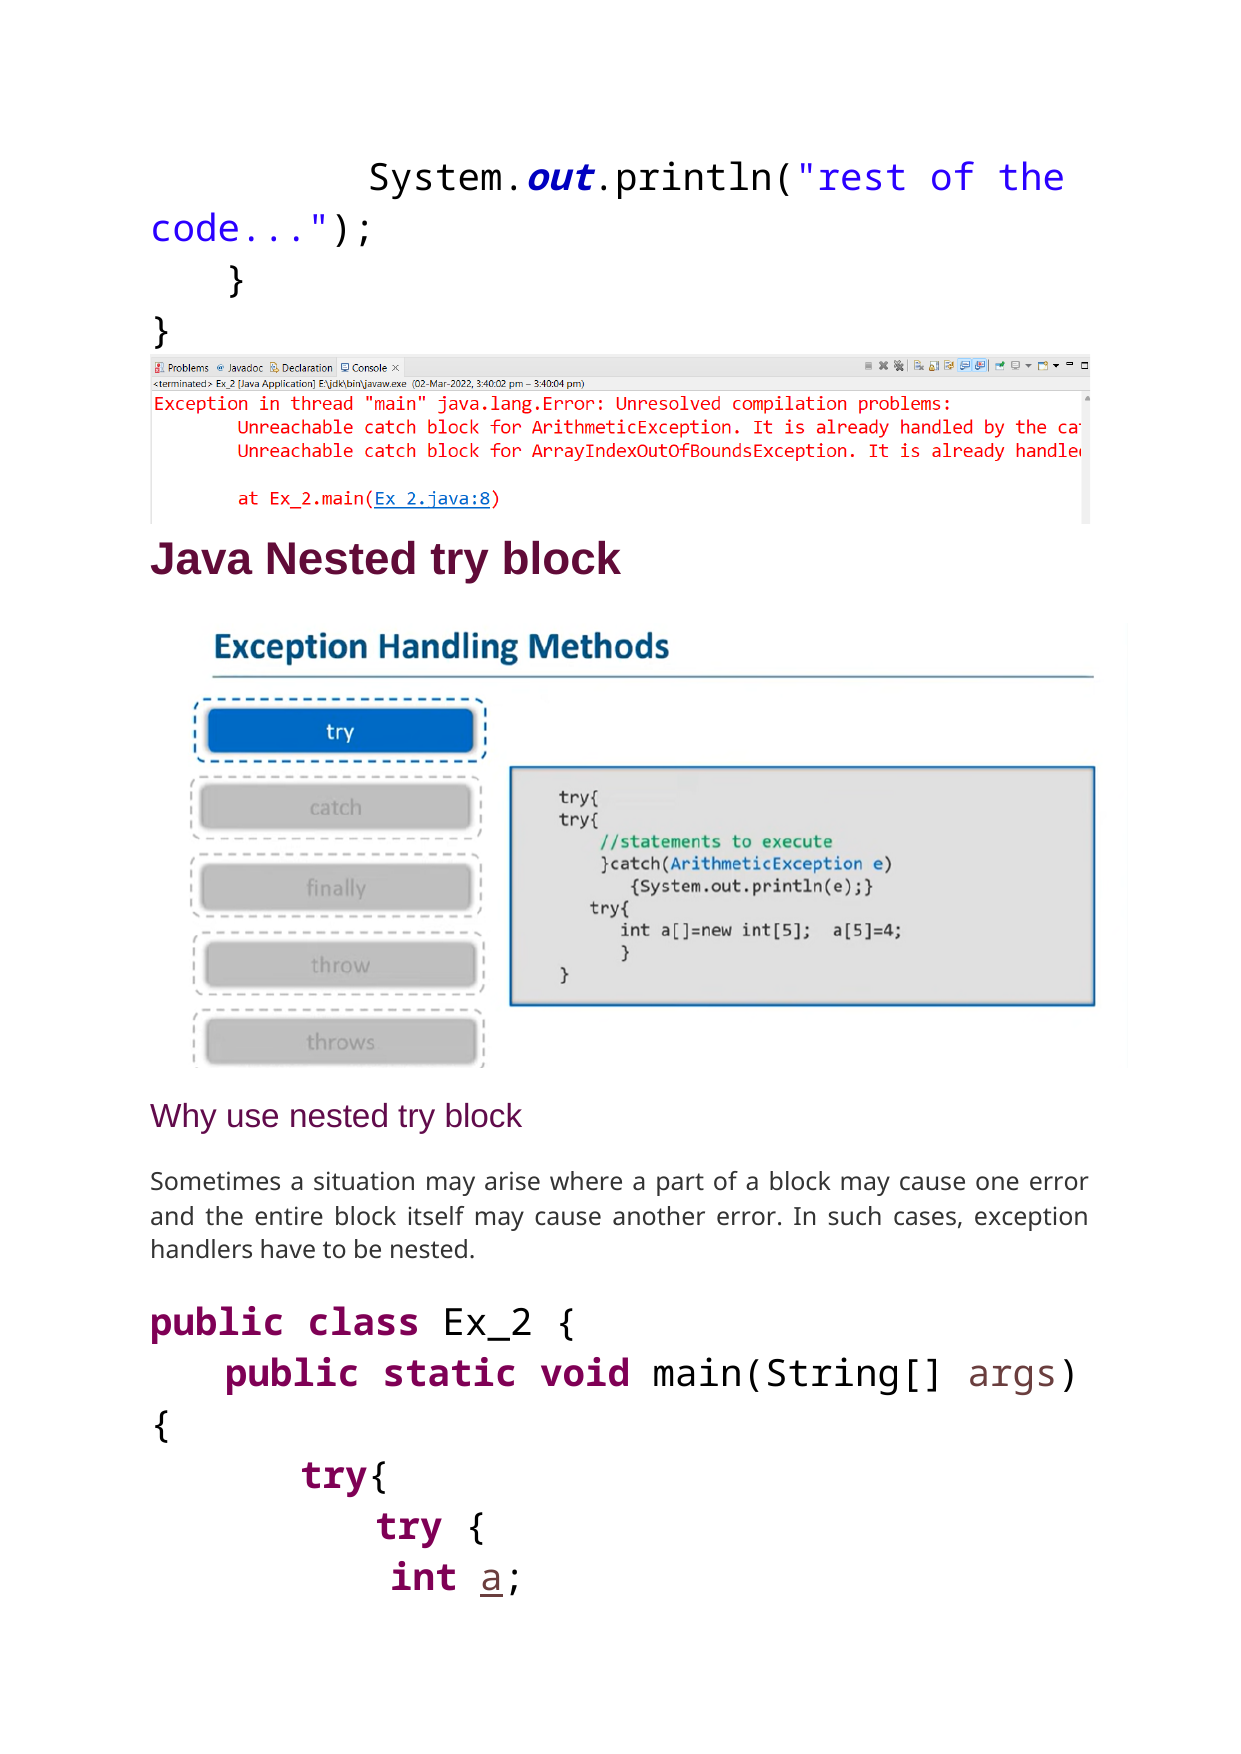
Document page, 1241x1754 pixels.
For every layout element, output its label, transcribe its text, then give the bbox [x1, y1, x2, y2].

subtitle Java Nested try block [150, 531, 1090, 584]
text public class Ex_2 { [150, 1295, 1090, 1346]
text } [150, 303, 1090, 354]
picture [150, 354, 1091, 524]
text try { [150, 1499, 1090, 1551]
text Sometimes a situation may arise where a part of a block may cause one error and the entire block itself may cause another error. In such cases, exception handlers have to be nested. [150, 1164, 1090, 1266]
text try{ [150, 1448, 1090, 1499]
text public static void main(String[] args) { [150, 1346, 1090, 1448]
picture [187, 623, 1128, 1068]
subtitle Why use nested try block [150, 1096, 1090, 1135]
text int a; [150, 1551, 1090, 1602]
text System.out.println("rest of the code..."); [150, 150, 1090, 252]
text } [150, 252, 1090, 303]
